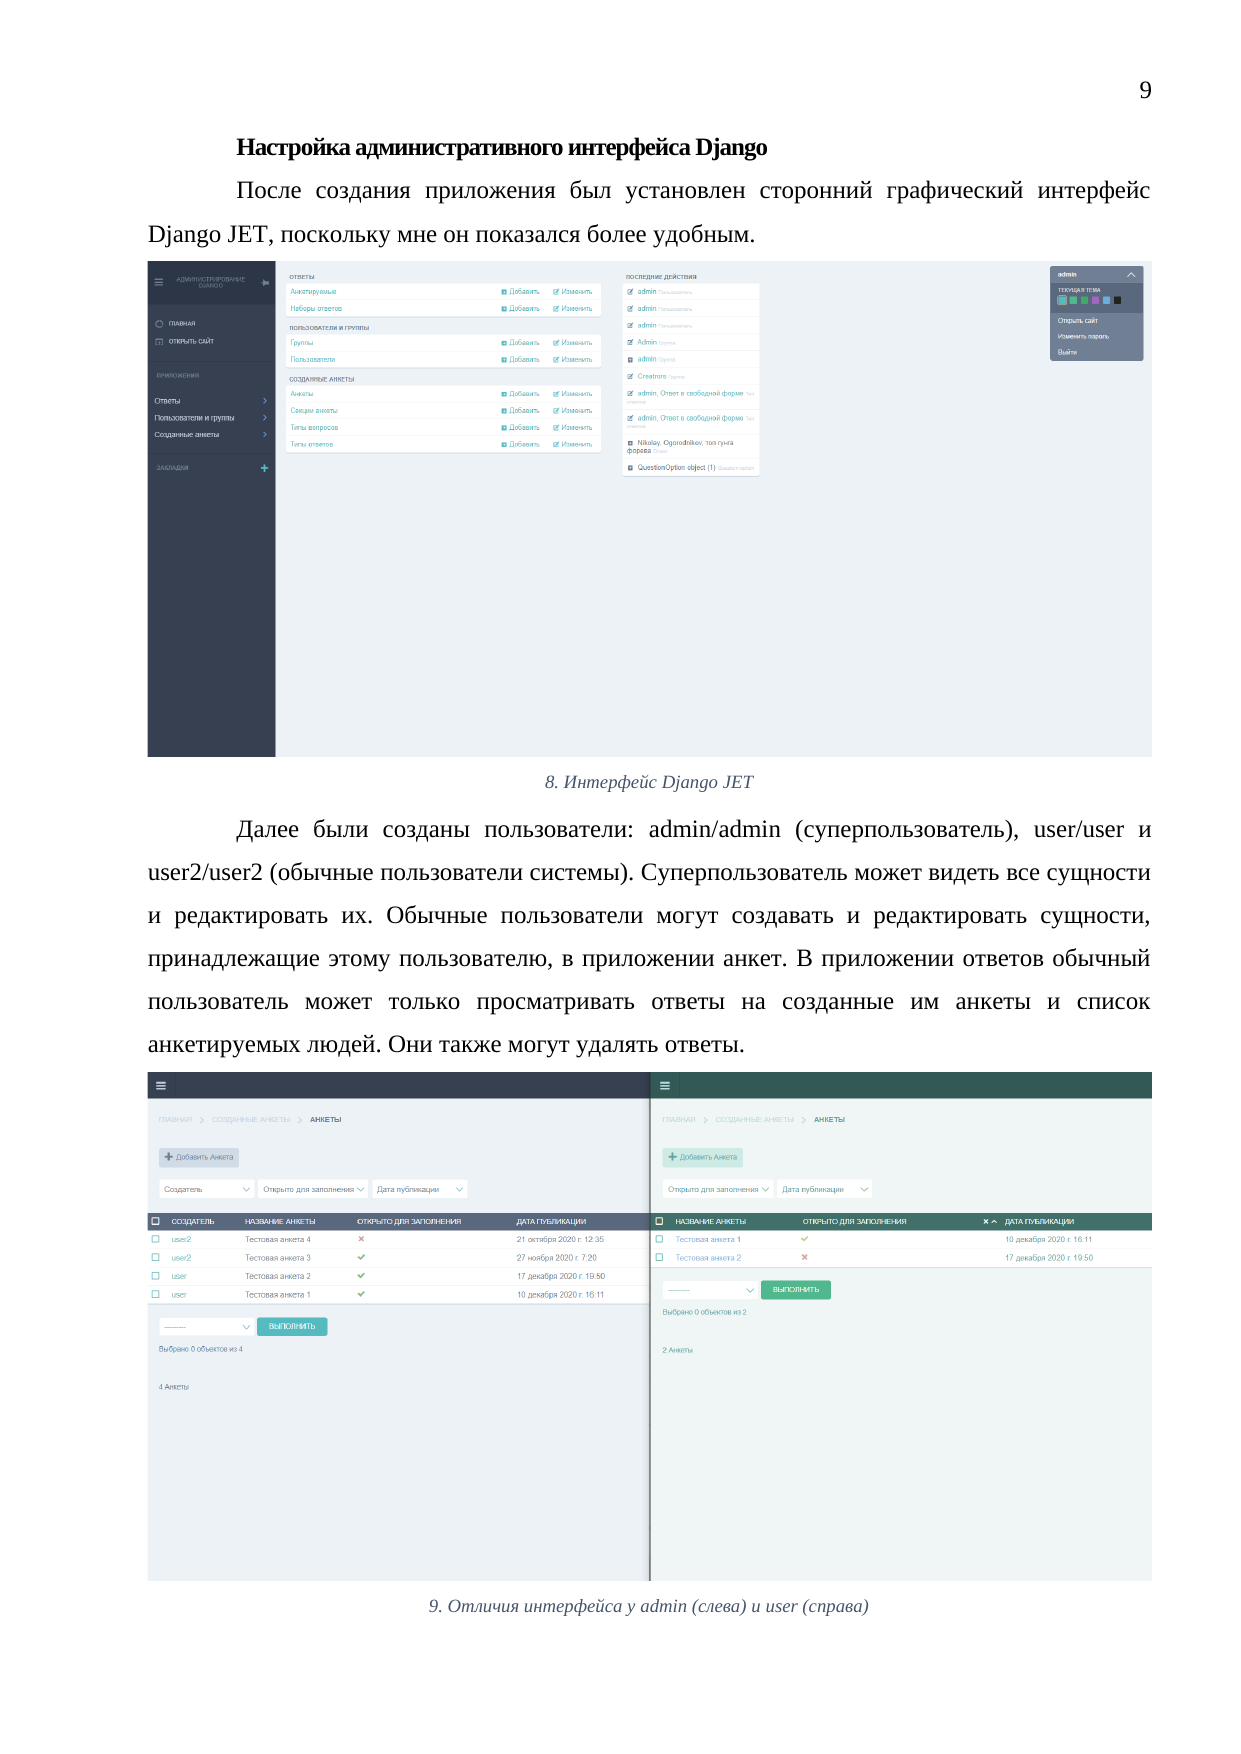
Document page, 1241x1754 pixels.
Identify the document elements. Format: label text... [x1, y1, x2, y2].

text Настройка административного интерфейса Django [148, 132, 1152, 161]
picture [147, 261, 1152, 757]
text Далее были созданы пользователи: admin/admin (суперпользователь), user/user и user2/user2 (обычные пользователи системы). Суперпользователь может видеть все сущности и редактировать их. Обычные пользователи могут создавать и редактировать сущности, принадлежащие этому пользователю, в приложении анкет. В приложении ответов обычный пользователь может только просматривать ответы на созданные им анкеты и список анкетируемых людей. Они также могут удалять ответы. [148, 814, 1152, 1058]
text 8. Интерфейс Django JET [148, 771, 1152, 793]
text 9. Отличия интерфейса у admin (слева) и user (справа) [148, 1594, 1152, 1616]
picture [147, 1072, 1152, 1581]
text После создания приложения был установлен сторонний графический интерфейс Django JET, поскольку мне он показался более удобным. [148, 176, 1152, 247]
